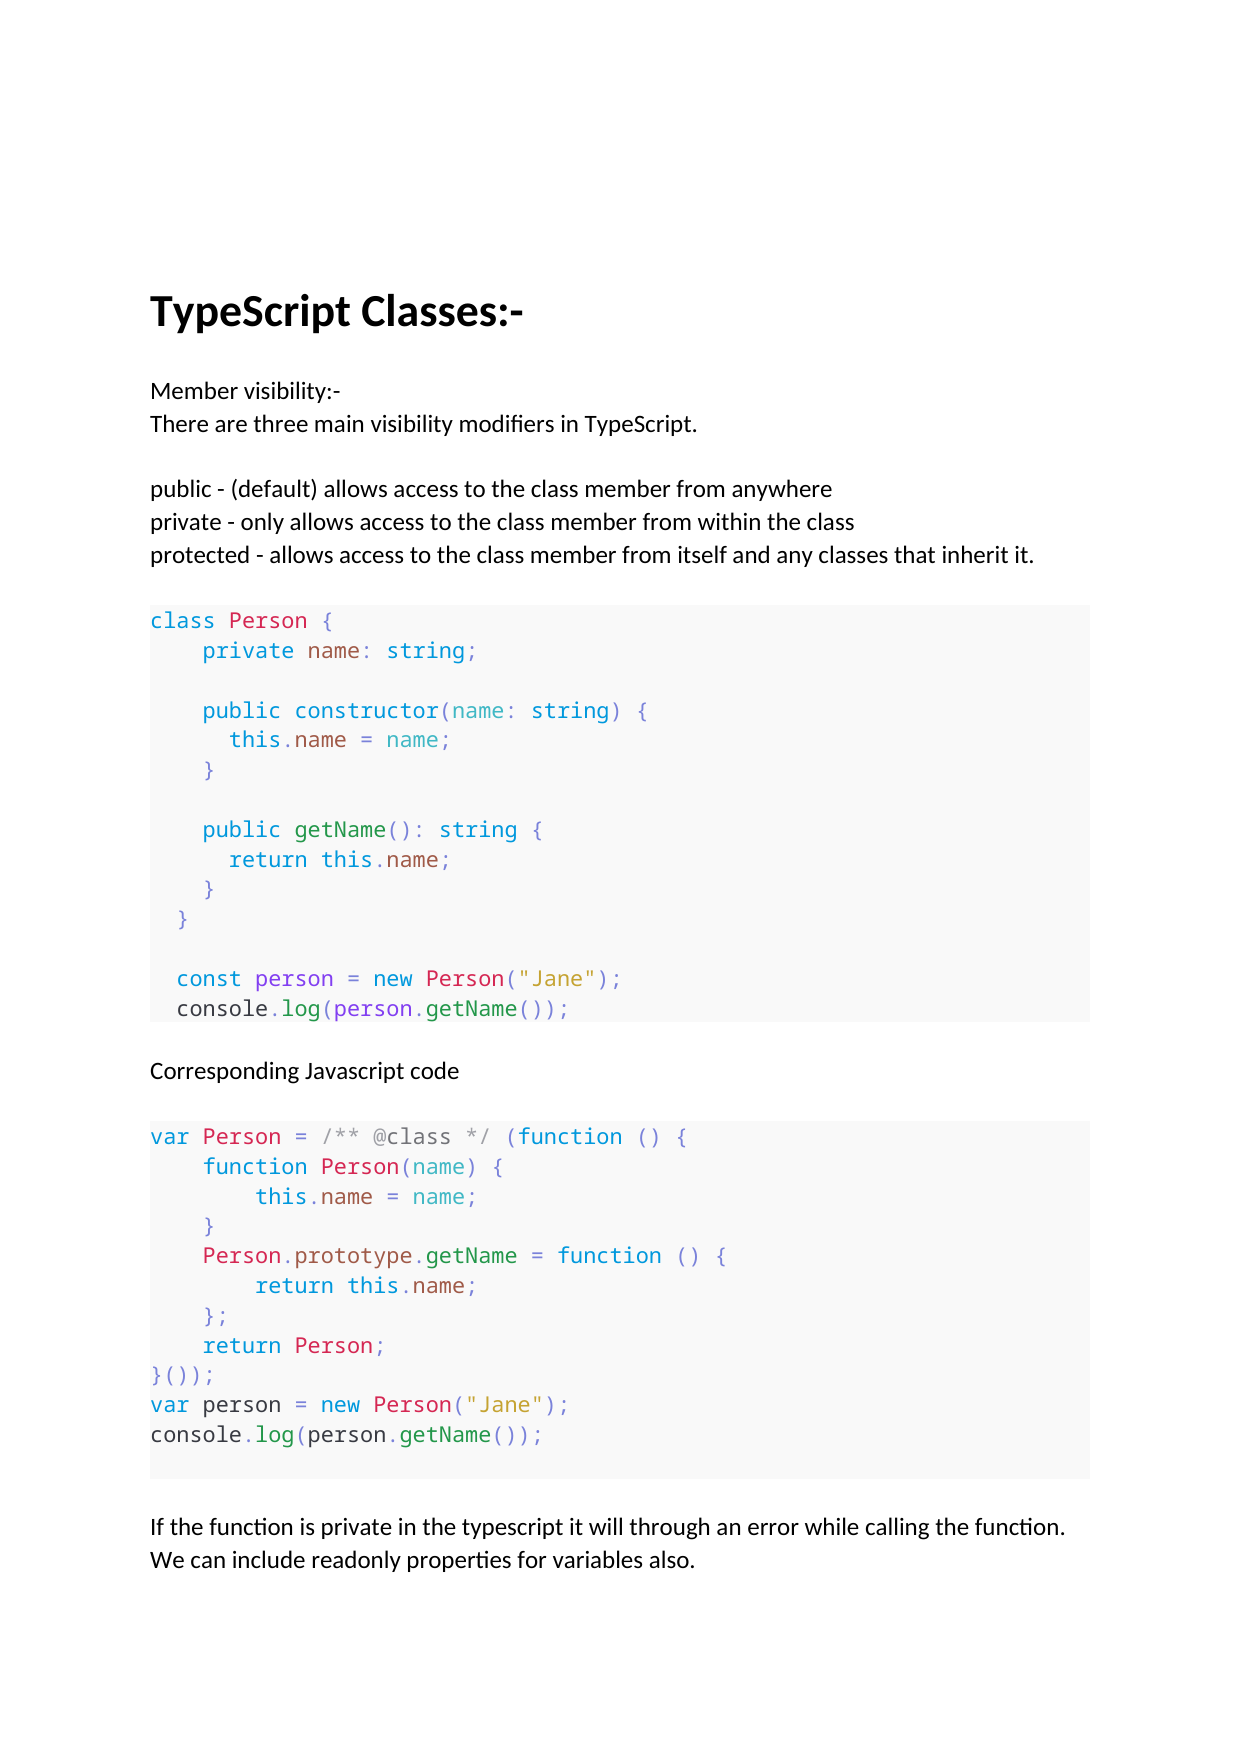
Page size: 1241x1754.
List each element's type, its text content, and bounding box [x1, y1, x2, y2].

text this.name = name; [150, 724, 1090, 754]
text const person = new Person("Jane"); [150, 963, 1090, 993]
text } [150, 903, 1090, 933]
text public getName(): string { [150, 814, 1090, 844]
text console.log(person.getName()); [150, 1419, 1090, 1449]
text var Person = /** @class */ (function () { [150, 1121, 1090, 1151]
text public constructor(name: string) { [150, 695, 1090, 724]
text console.log(person.getName()); [150, 993, 1090, 1022]
text TypeScript Classes:- [150, 282, 1090, 338]
text Person.prototype.getName = function () { [150, 1240, 1090, 1270]
text } [150, 754, 1090, 784]
text function Person(name) { [150, 1151, 1090, 1181]
text private name: string; [150, 635, 1090, 665]
text return Person; [150, 1330, 1090, 1359]
text }()); [150, 1359, 1090, 1389]
text var person = new Person("Jane"); [150, 1389, 1090, 1419]
text } [150, 873, 1090, 903]
text } [150, 1211, 1090, 1240]
text public - (default) allows access to the class member from anywhere [150, 474, 1090, 504]
text Member visibility:- [150, 375, 1090, 405]
text If the function is private in the typescript it will through an error while calling the function. We can include readonly properties for variables also. [150, 1512, 1090, 1575]
text class Person { [150, 605, 1090, 635]
text There are three main visibility modifiers in TypeScript. [150, 408, 1090, 438]
text private - only allows access to the class member from within the class [150, 507, 1090, 537]
text return this.name; [150, 1270, 1090, 1300]
text Corresponding Javascript code [150, 1055, 1090, 1086]
text protected - allows access to the class member from itself and any classes that inherit it. [150, 539, 1090, 570]
text }; [150, 1300, 1090, 1330]
text return this.name; [150, 844, 1090, 873]
text this.name = name; [150, 1181, 1090, 1211]
